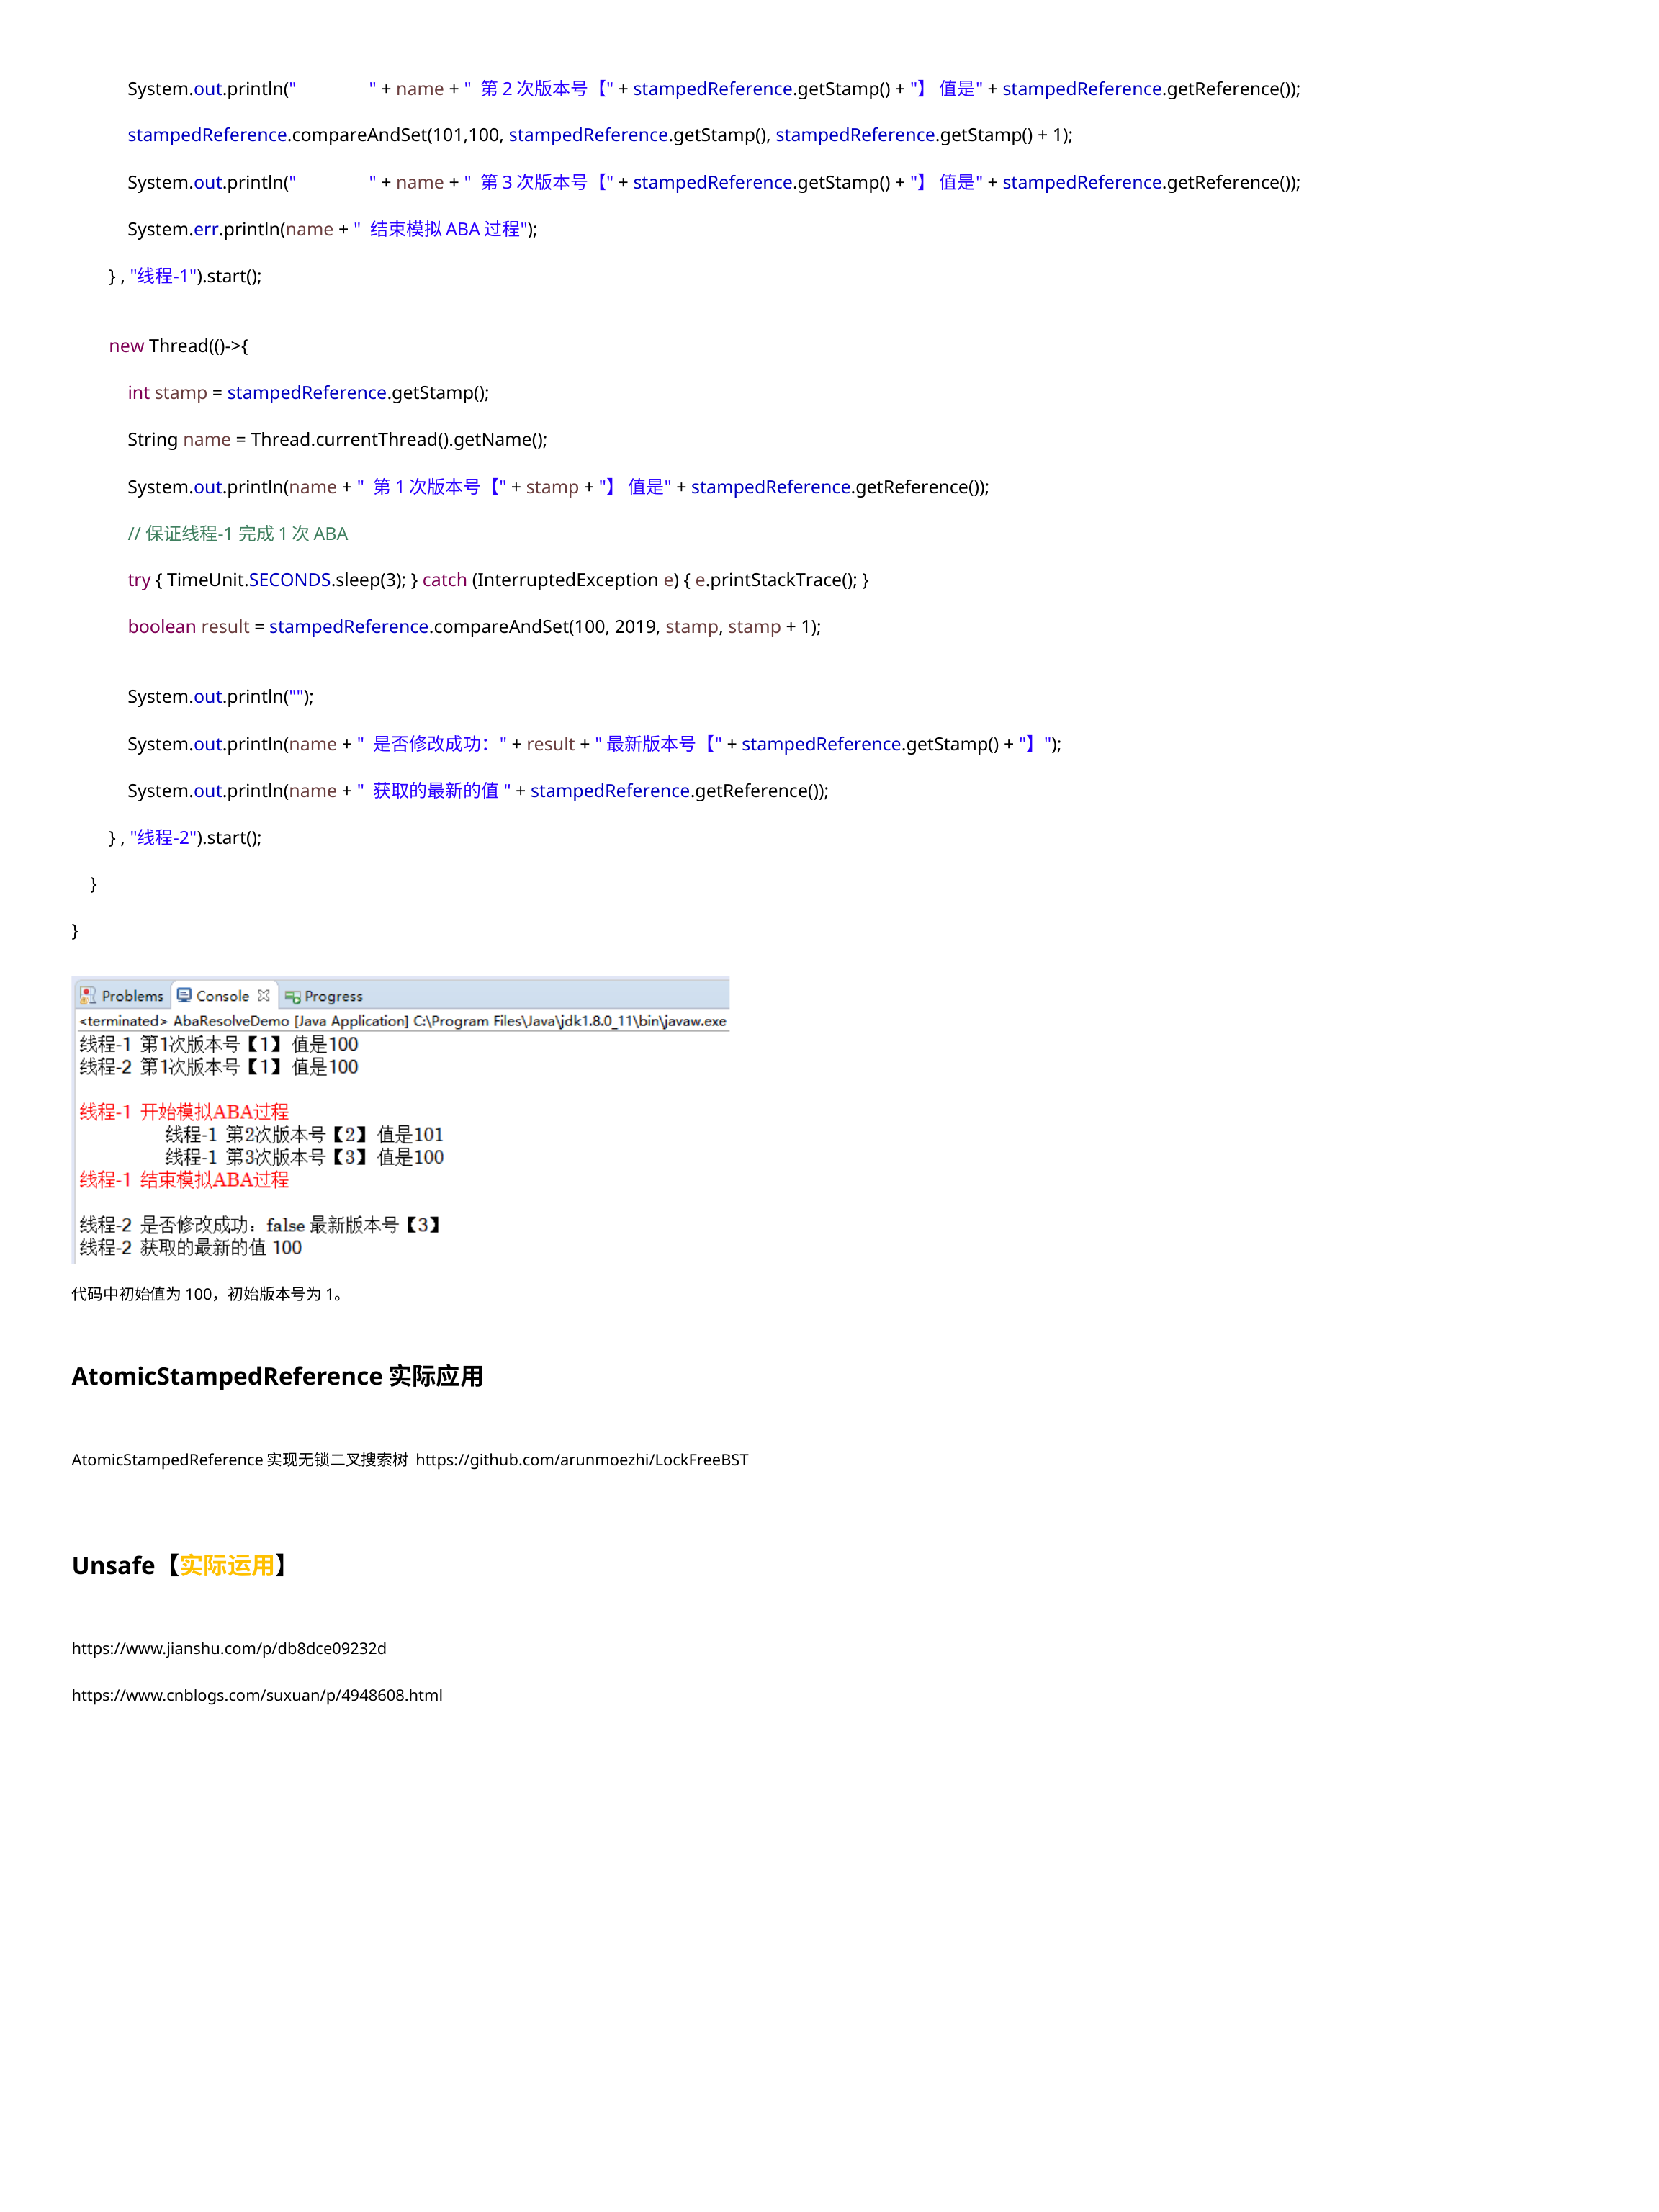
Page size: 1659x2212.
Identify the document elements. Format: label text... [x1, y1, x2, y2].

text try { TimeUnit.SECONDS.sleep(3); } catch (InterruptedException e) { e.printStackTrace(); } [71, 556, 1604, 603]
text new Thread(()->{ [71, 322, 1604, 369]
text } , "线程-2").start(); [71, 813, 1604, 860]
text stampedReference.compareAndSet(101,100, stampedReference.getStamp(), stampedReference.getStamp() + 1); [71, 111, 1604, 158]
text Unsafe【实际运用】 [71, 1541, 1604, 1588]
text int stamp = stampedReference.getStamp(); [71, 369, 1604, 415]
text } [71, 907, 1604, 953]
text System.out.println(name + " 第1次版本号【" + stamp + "】 值是" + stampedReference.getReference()); [71, 462, 1604, 509]
text 代码中初始值为100，初始版本号为1。 [71, 1281, 1604, 1305]
text // 保证线程-1 完成1次ABA [71, 509, 1604, 556]
text AtomicStampedReference实际应用 [71, 1352, 1604, 1398]
text boolean result = stampedReference.compareAndSet(100, 2019, stamp, stamp + 1); [71, 603, 1604, 649]
text AtomicStampedReference实现无锁二叉搜索树 https://github.com/arunmoezhi/LockFreeBST [71, 1447, 1604, 1470]
text } , "线程-1").start(); [71, 251, 1604, 298]
text String name = Thread.currentThread().getName(); [71, 415, 1604, 462]
text https://www.jianshu.com/p/db8dce09232d [71, 1636, 1604, 1660]
text System.out.println(name + " 获取的最新的值 " + stampedReference.getReference()); [71, 766, 1604, 813]
text System.out.println(name + " 是否修改成功：" + result + " 最新版本号【" + stampedReference.getStamp() + "】"); [71, 719, 1604, 766]
picture [71, 976, 730, 1264]
text System.out.println(""); [71, 673, 1604, 719]
text } [71, 860, 1604, 907]
text System.err.println(name + " 结束模拟ABA过程"); [71, 204, 1604, 251]
text System.out.println(" " + name + " 第2次版本号【" + stampedReference.getStamp() + "】 值是" + stampedReference.getReference()); [71, 64, 1604, 111]
text System.out.println(" " + name + " 第3次版本号【" + stampedReference.getStamp() + "】 值是" + stampedReference.getReference()); [71, 158, 1604, 204]
text https://www.cnblogs.com/suxuan/p/4948608.html [71, 1683, 1604, 1707]
